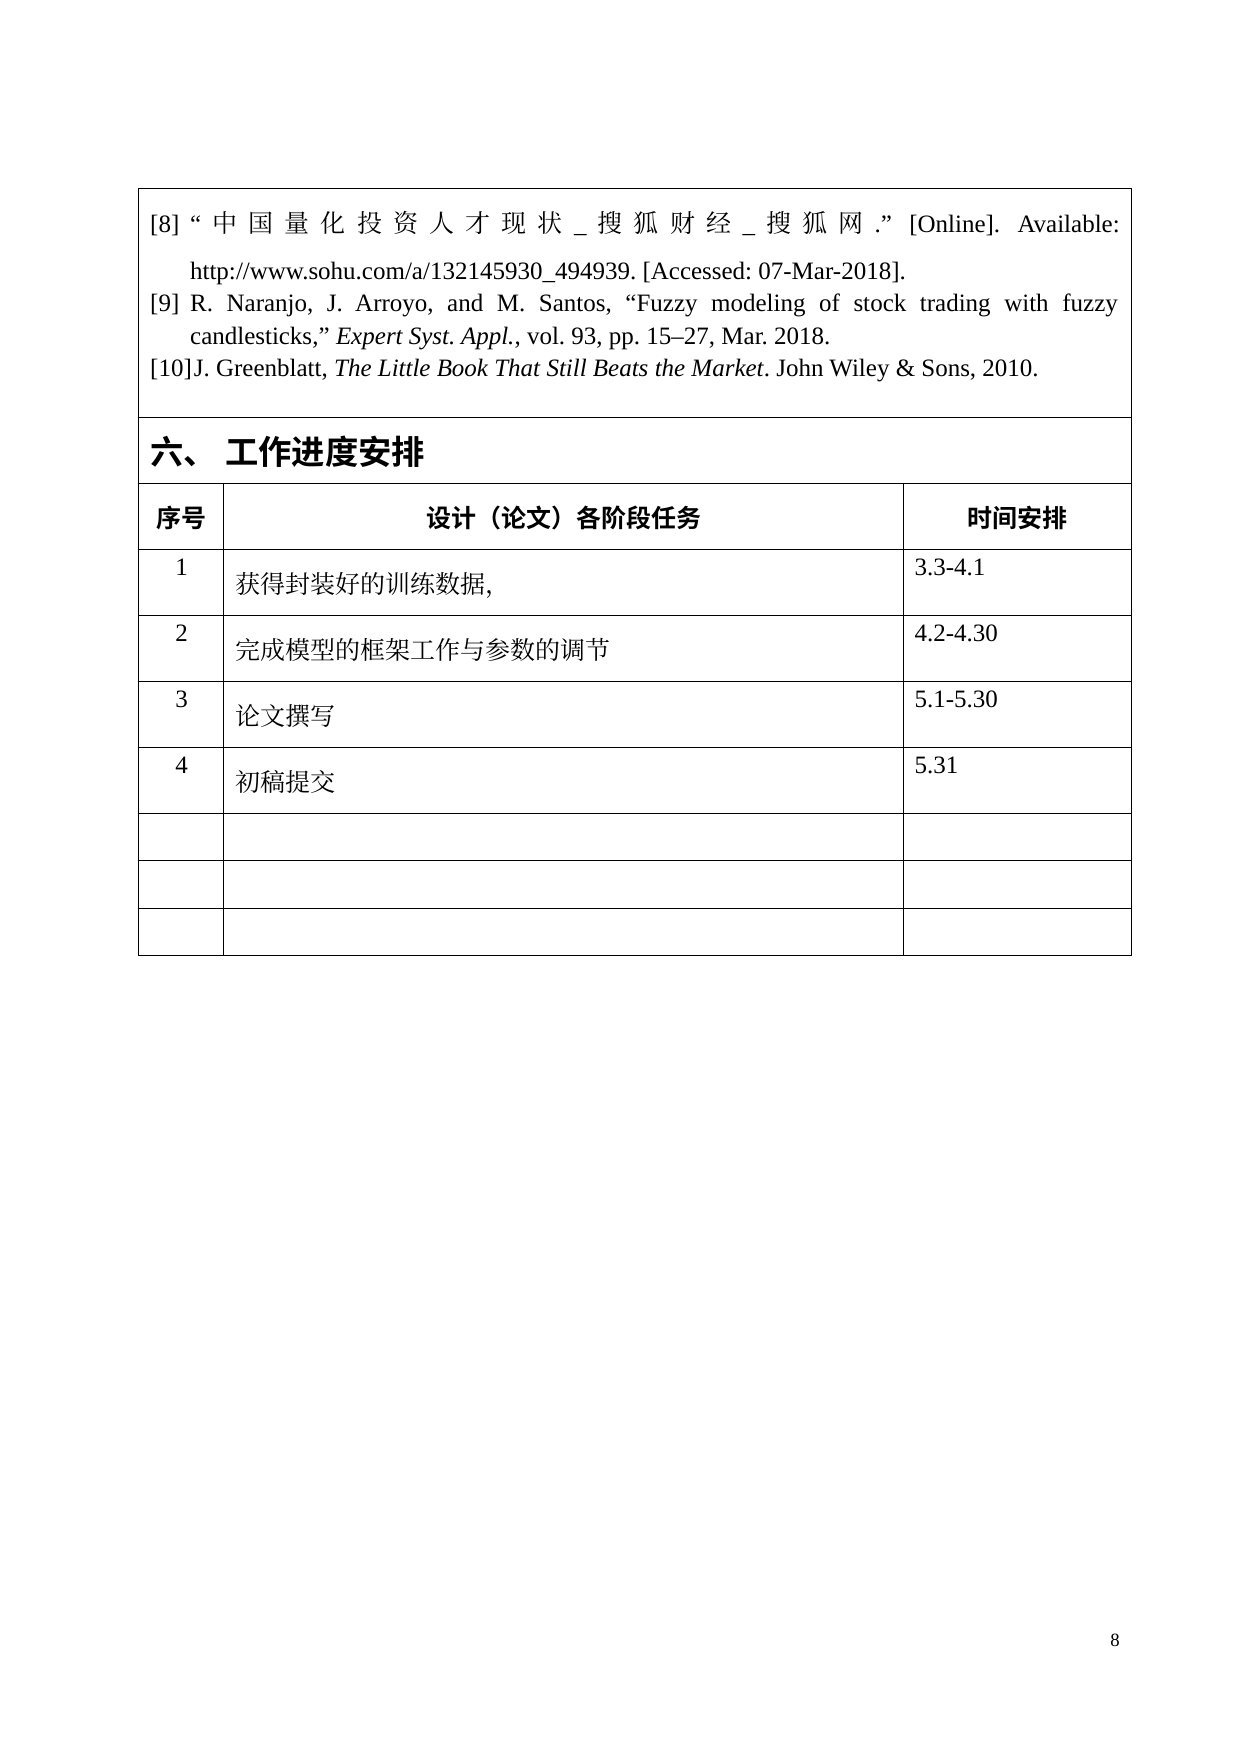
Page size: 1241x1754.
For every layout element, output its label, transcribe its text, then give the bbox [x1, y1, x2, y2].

table_cell 4 [139, 748, 223, 813]
table_cell [904, 861, 1131, 907]
table_cell [904, 909, 1131, 955]
table_cell [224, 814, 903, 860]
table_cell [904, 814, 1131, 860]
table_cell [139, 909, 223, 955]
table_cell 设计（论文）各阶段任务 [224, 484, 903, 549]
table_cell 1 [139, 550, 223, 615]
table_cell [139, 814, 223, 860]
table_cell 工作进度安排 [139, 418, 1131, 483]
table_cell 3.3-4.1 [904, 550, 1131, 615]
table_cell 论文撰写 [224, 682, 903, 747]
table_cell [139, 189, 1131, 417]
table_cell 完成模型的框架工作与参数的调节 [224, 616, 903, 681]
table_cell [224, 909, 903, 955]
table_cell 4.2-4.30 [904, 616, 1131, 681]
table_cell 3 [139, 682, 223, 747]
table_cell 初稿提交 [224, 748, 903, 813]
table_cell [139, 861, 223, 907]
table_cell 5.1-5.30 [904, 682, 1131, 747]
table_cell 5.31 [904, 748, 1131, 813]
table_cell [224, 861, 903, 907]
table_cell 2 [139, 616, 223, 681]
table_cell 获得封装好的训练数据， [224, 550, 903, 615]
table_cell 序号 [139, 484, 223, 549]
table_cell 时间安排 [904, 484, 1131, 549]
